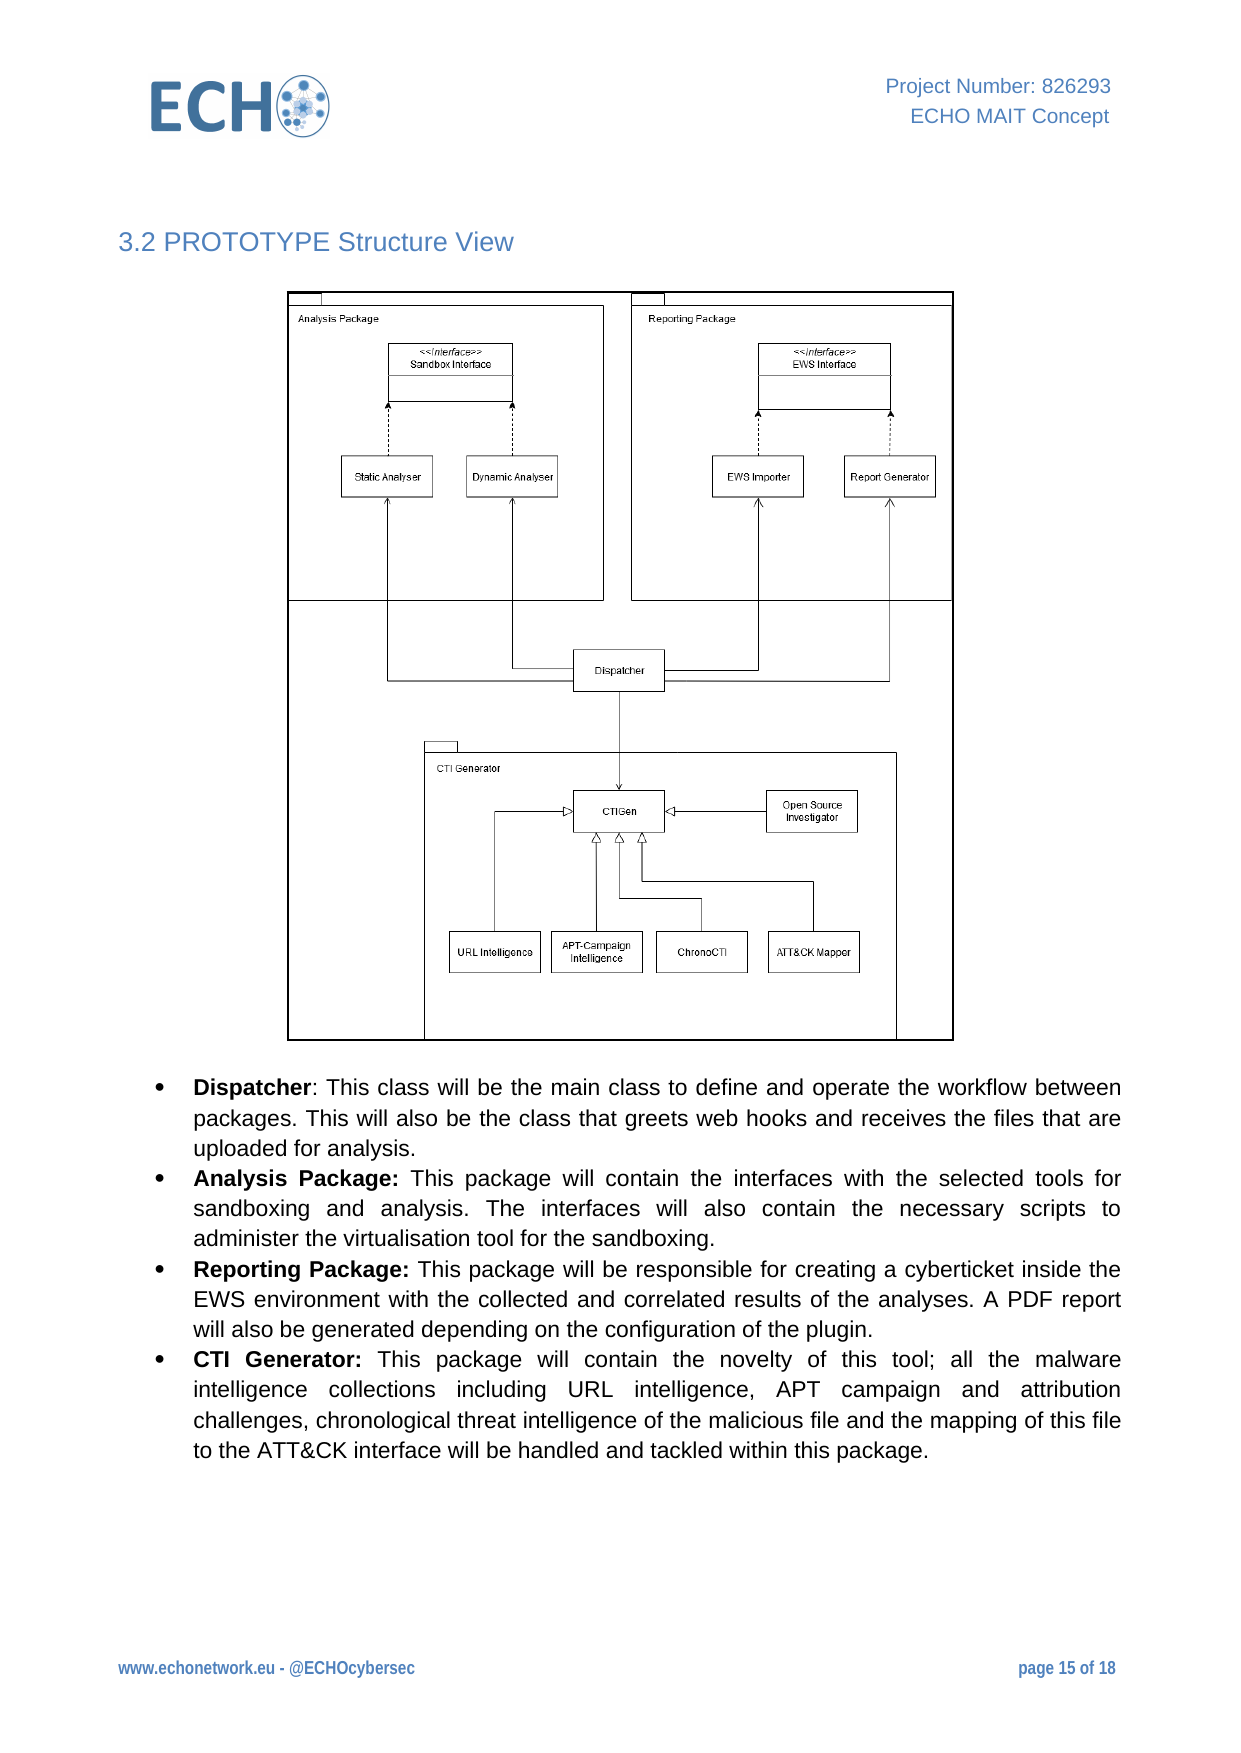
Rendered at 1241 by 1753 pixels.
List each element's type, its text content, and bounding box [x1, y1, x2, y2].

subtitle PROTOTYPE Structure View [118, 226, 1122, 257]
list CTI Generator: This package will contain the novelty of this tool; all the malware intelligence collections including URL intelligence, APT campaign and attribution challenges, chronological threat intelligence of the malicious file and the mapping of this file to the ATT&CK interface will be handled and tackled within this package. [156, 1346, 1122, 1463]
picture [289, 293, 952, 1039]
list Analysis Package: This package will contain the interfaces with the selected tools for sandboxing and analysis. The interfaces will also contain the necessary scripts to administer the virtualisation tool for the sandboxing. [156, 1165, 1122, 1252]
list Dispatcher: This class will be the main class to define and operate the workflow between packages. This will also be the class that greets web hooks and receives the files that are uploaded for analysis. [156, 1074, 1122, 1161]
list Reporting Package: This package will be responsible for creating a cyberticket inside the EWS environment with the collected and correlated results of the analyses. A PDF report will also be generated depending on the configuration of the plugin. [156, 1256, 1122, 1342]
